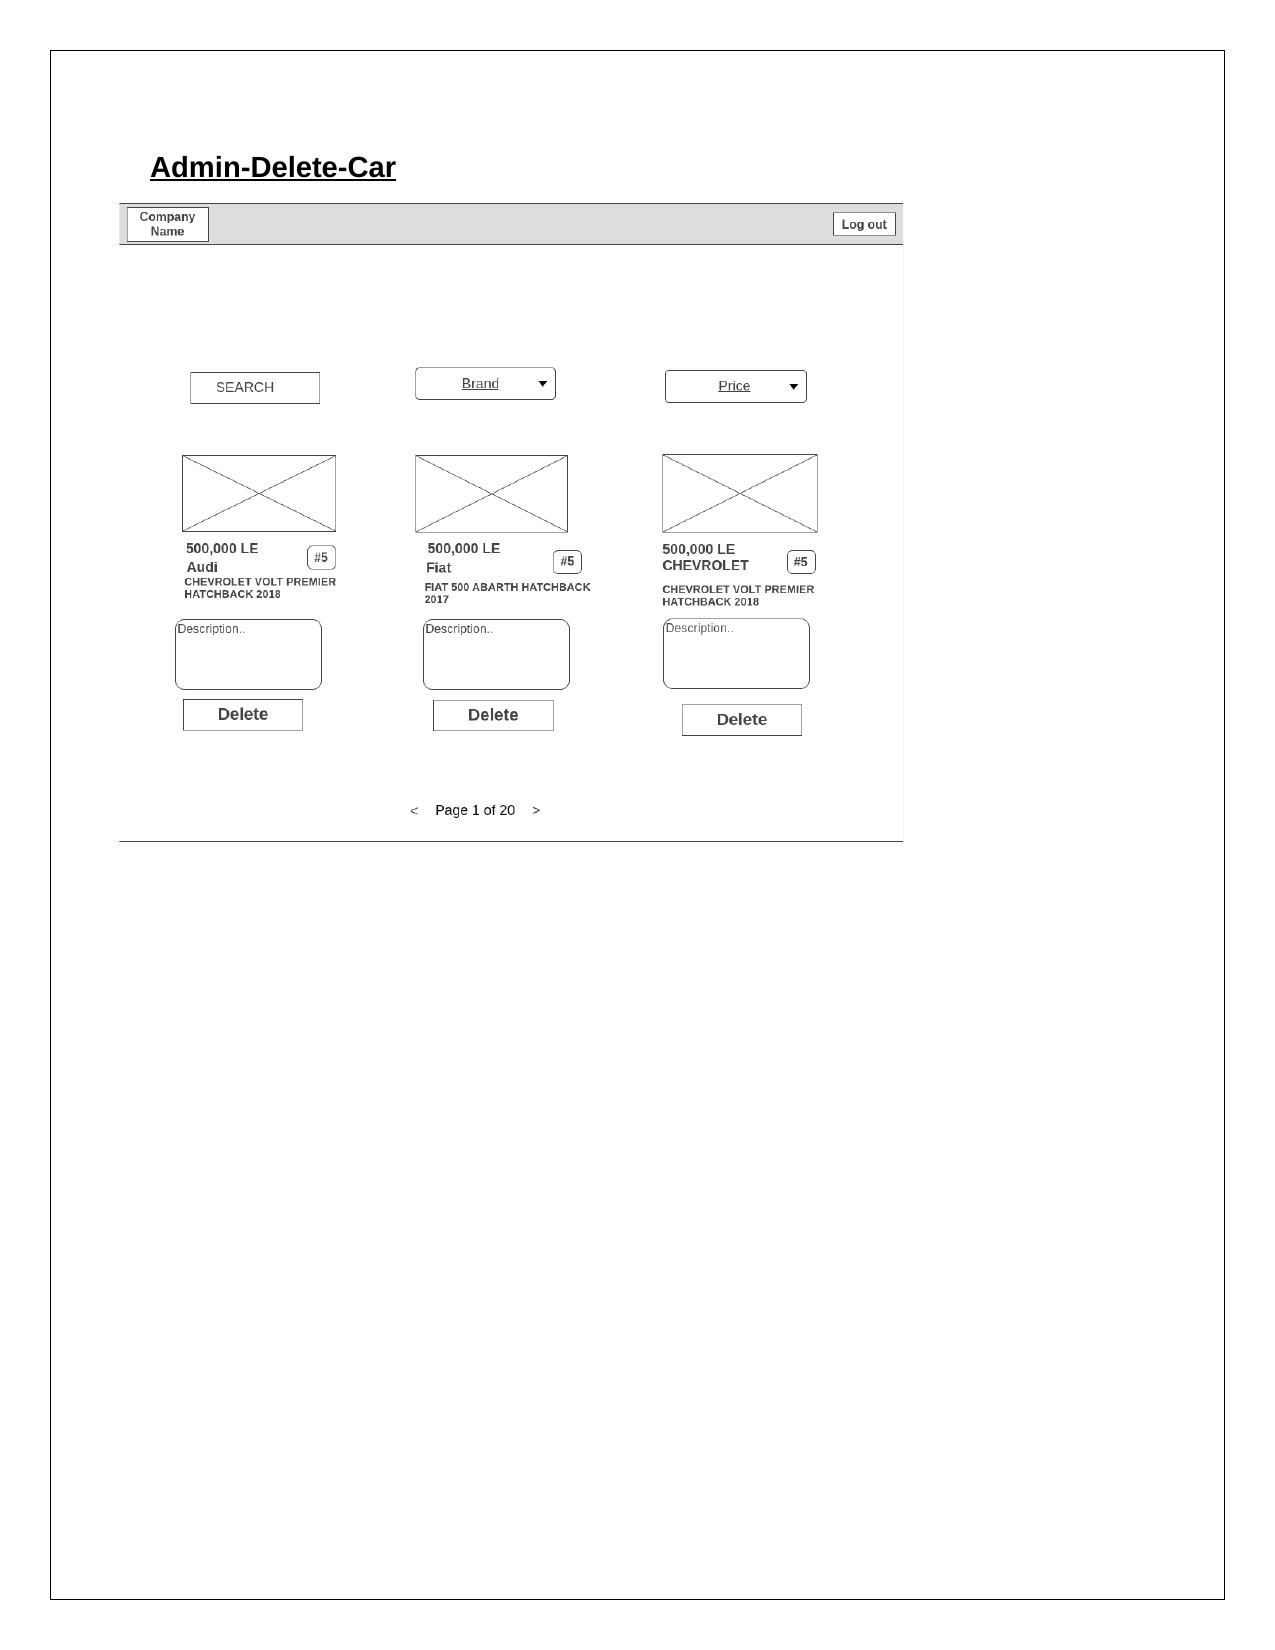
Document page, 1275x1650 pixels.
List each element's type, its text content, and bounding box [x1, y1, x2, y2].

picture [118, 203, 902, 841]
text Admin-Delete-Car [150, 150, 1125, 183]
